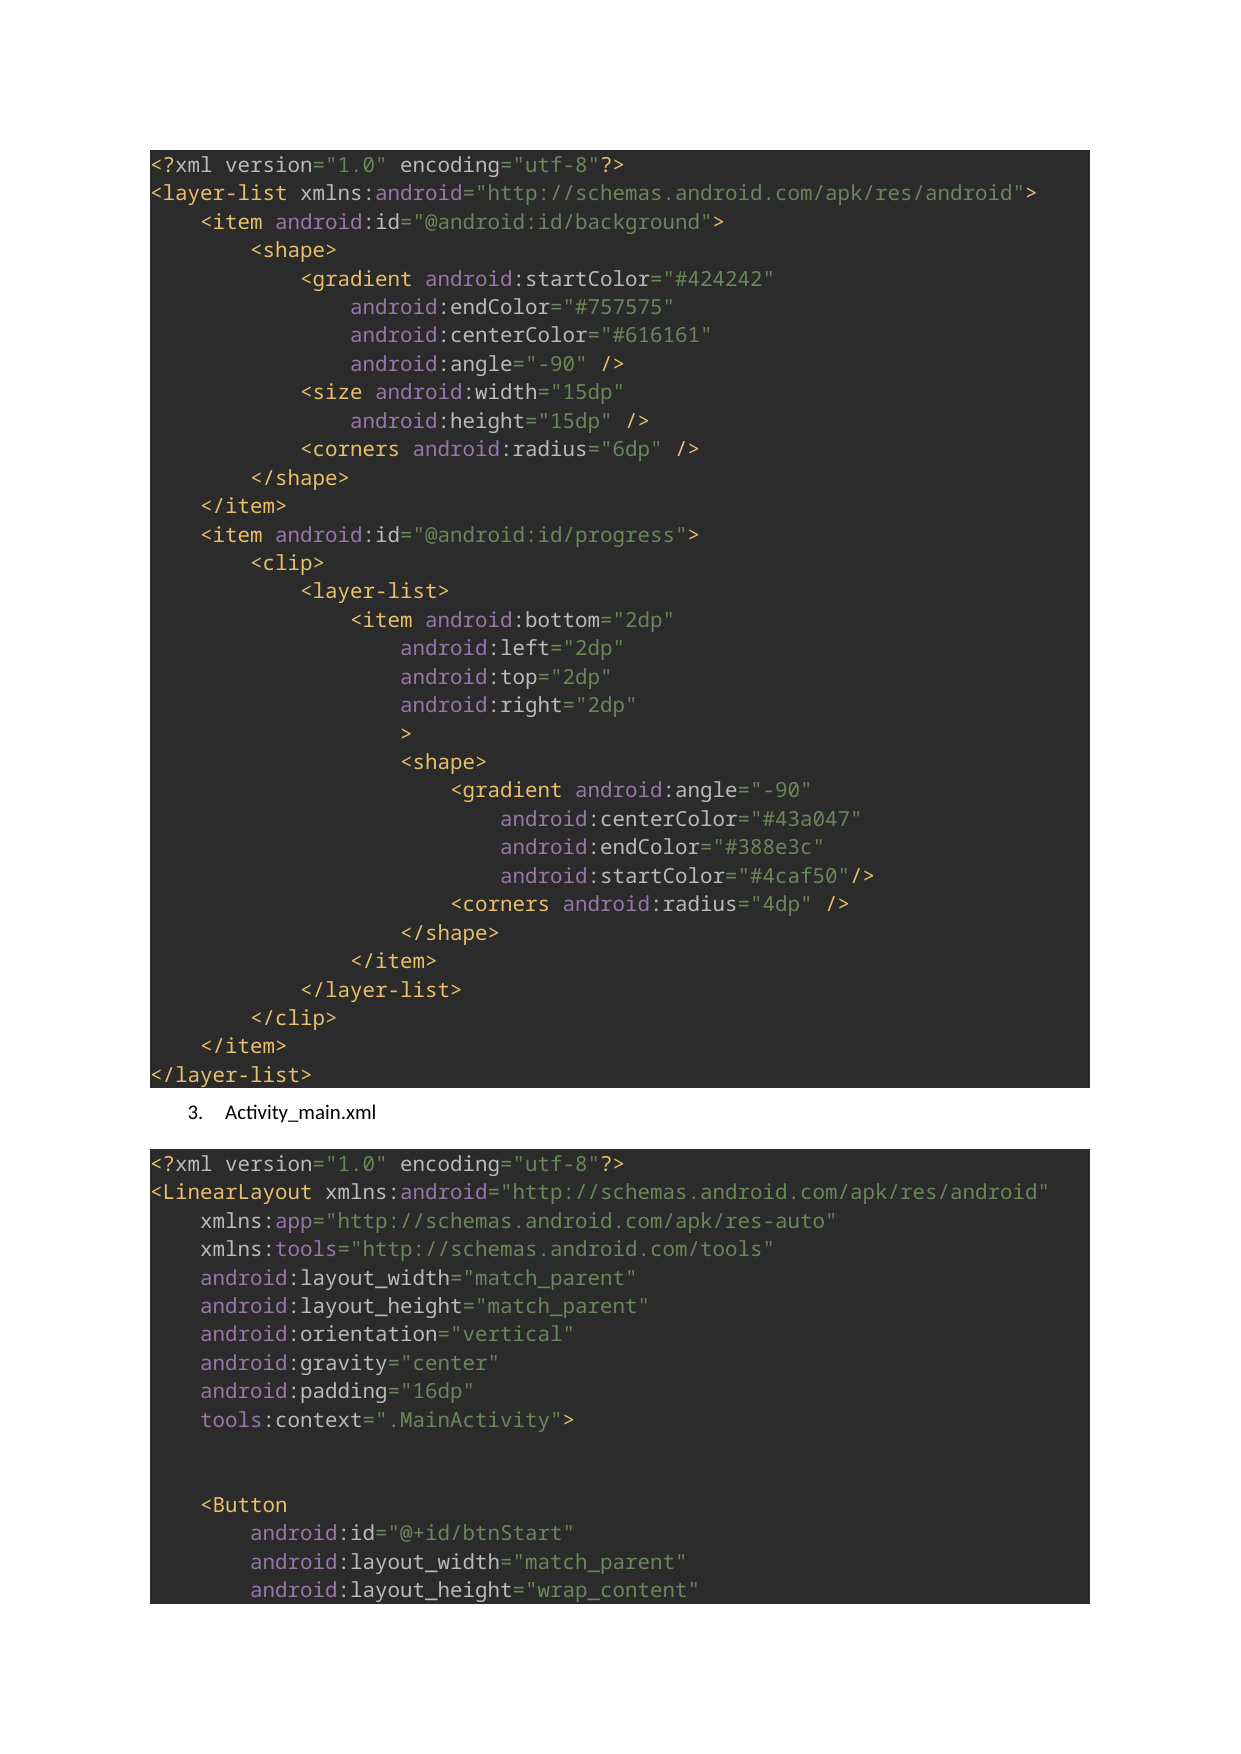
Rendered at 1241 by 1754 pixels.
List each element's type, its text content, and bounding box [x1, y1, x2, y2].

text <?xml version="1.0" encoding="utf-8"?> <layer-list xmlns:android="http://schemas.android.com/apk/res/android"> <item android:id="@android:id/background"> <shape> <gradient android:startColor="#424242" android:endColor="#757575" android:centerColor="#616161" android:angle="-90" /> <size android:width="15dp" android:height="15dp" /> <corners android:radius="6dp" /> </shape> </item> <item android:id="@android:id/progress"> <clip> <layer-list> <item android:bottom="2dp" android:left="2dp" android:top="2dp" android:right="2dp" > <shape> <gradient android:angle="-90" android:centerColor="#43a047" android:endColor="#388e3c" android:startColor="#4caf50"/> <corners android:radius="4dp" /> </shape> </item> </layer-list> </clip> </item> </layer-list> [150, 150, 1090, 1088]
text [150, 1149, 1090, 1604]
list Activity_main.xml [187, 1099, 1090, 1124]
